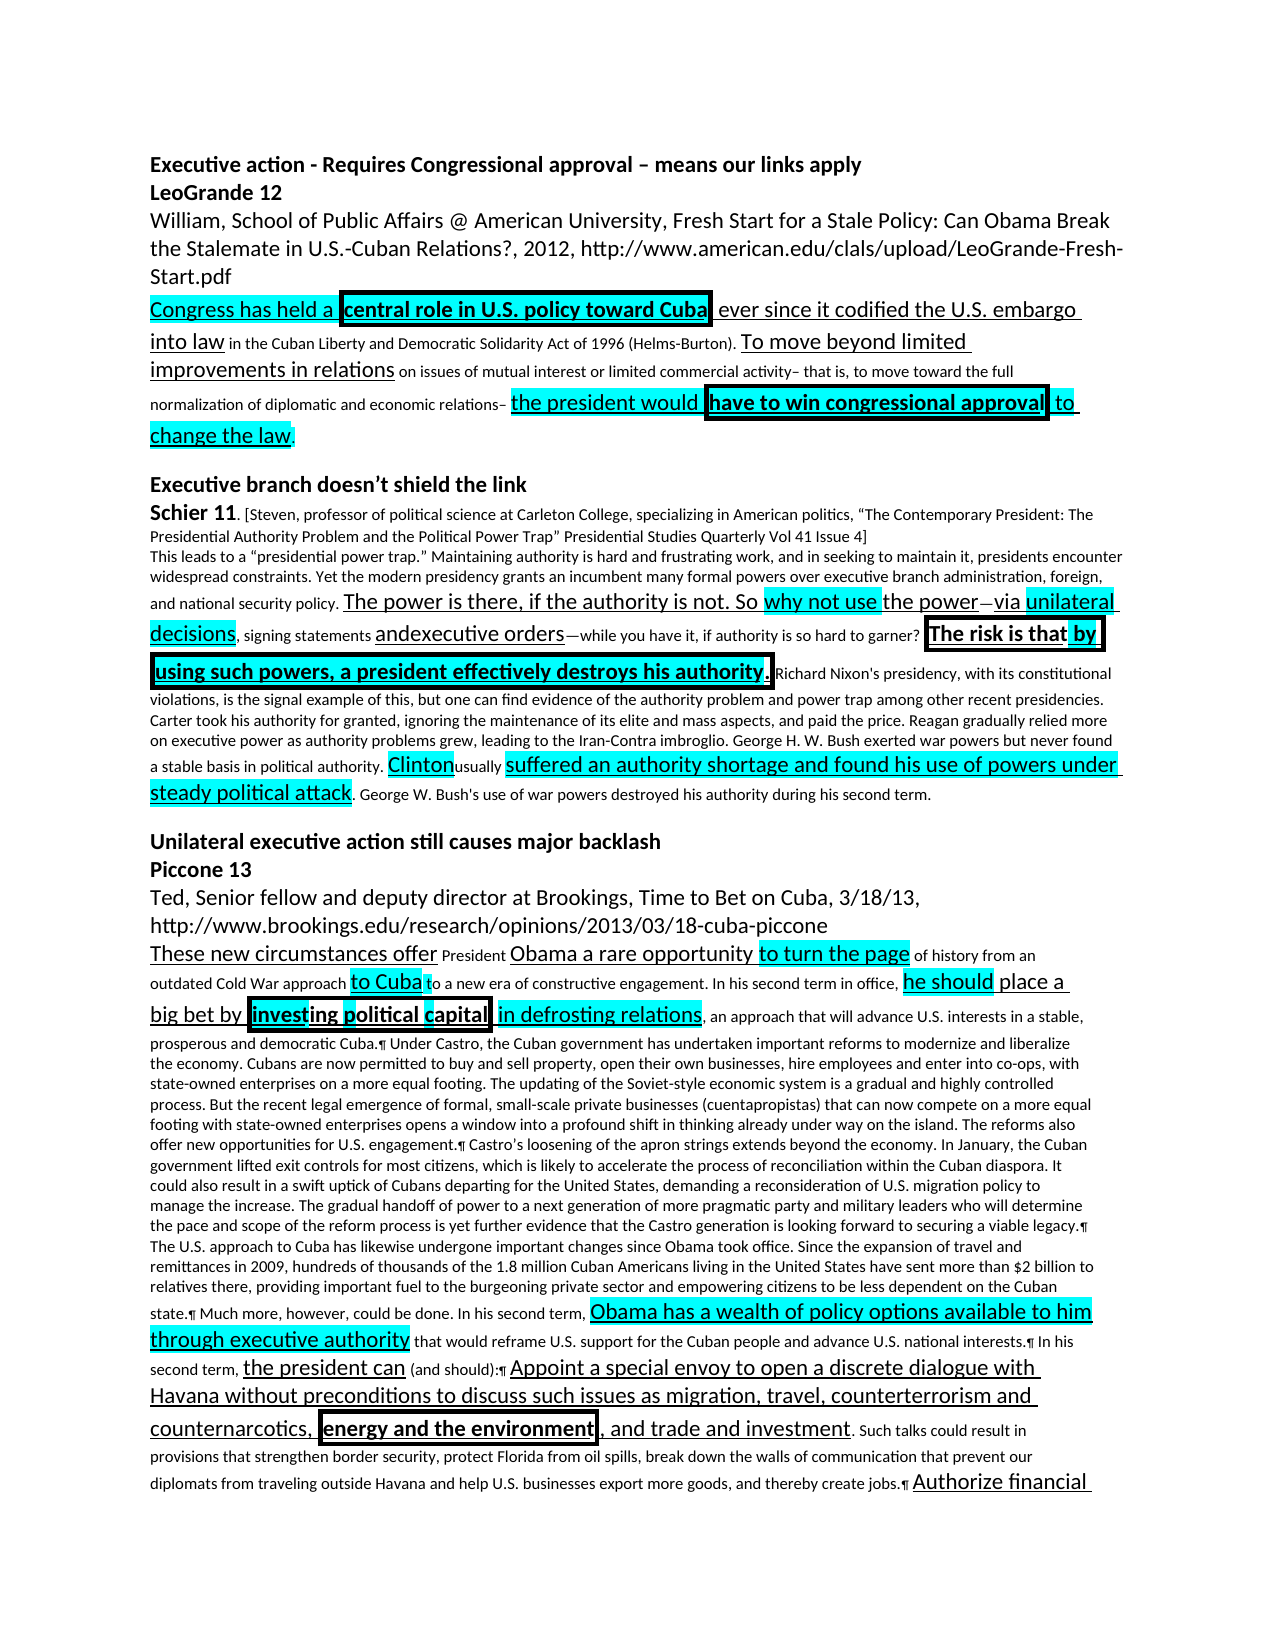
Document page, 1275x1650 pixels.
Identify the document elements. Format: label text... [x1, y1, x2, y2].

text Schier 11. [Steven, professor of political science at Carleton College, specializing in American politics, “The Contemporary President: The Presidential Authority Problem and the Political Power Trap” Presidential Studies Quarterly Vol 41 Issue 4] [150, 498, 1125, 546]
subtitle Executive action - Requires Congressional approval – means our links apply [150, 150, 1125, 178]
subtitle Unilateral executive action still causes major backlash [150, 827, 1125, 855]
text William, School of Public Affairs @ American University, Fresh Start for a Stale Policy: Can Obama Break the Stalemate in U.S.-Cuban Relations?, 2012, http://www.american.edu/clals/upload/LeoGrande-Fresh-Start.pdf [150, 206, 1125, 290]
subtitle Executive branch doesn’t shield the link [150, 470, 1125, 498]
text Congress has held a central role in U.S. policy toward Cuba ever since it codified the U.S. embargo into law in the Cuban Liberty and Democratic Solidarity Act of 1996 (Helms-Burton). To move beyond limited improvements in relations on issues of mutual interest or limited commercial activity– that is, to move toward the full normalization of diplomatic and economic relations– the president would have to win congressional approval to change the law. [150, 290, 1095, 449]
text Piccone 13 [150, 855, 1125, 883]
text LeoGrande 12 [150, 178, 1125, 206]
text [150, 939, 1095, 1495]
text This leads to a “presidential power trap.” Maintaining authority is hard and frustrating work, and in seeking to maintain it, presidents encounter widespread constraints. Yet the modern presidency grants an incumbent many formal powers over executive branch administration, foreign, and national security policy. The power is there, if the authority is not. So why not use the power—via unilateral decisions, signing statements andexecutive orders—while you have it, if authority is so hard to garner? The risk is that by using such powers, a president effectively destroys his authority.Richard Nixon's presidency, with its constitutional violations, is the signal example of this, but one can find evidence of the authority problem and power trap among other recent presidencies. Carter took his authority for granted, ignoring the maintenance of its elite and mass aspects, and paid the price. Reagan gradually relied more on executive power as authority problems grew, leading to the Iran-Contra imbroglio. George H. W. Bush exerted war powers but never found a stable basis in political authority. Clintonusually suffered an authority shortage and found his use of powers under steady political attack. George W. Bush's use of war powers destroyed his authority during his second term. [150, 546, 1125, 807]
text Ted, Senior fellow and deputy director at Brookings, Time to Bet on Cuba, 3/18/13, http://www.brookings.edu/research/opinions/2013/03/18-cuba-piccone [150, 883, 1125, 939]
